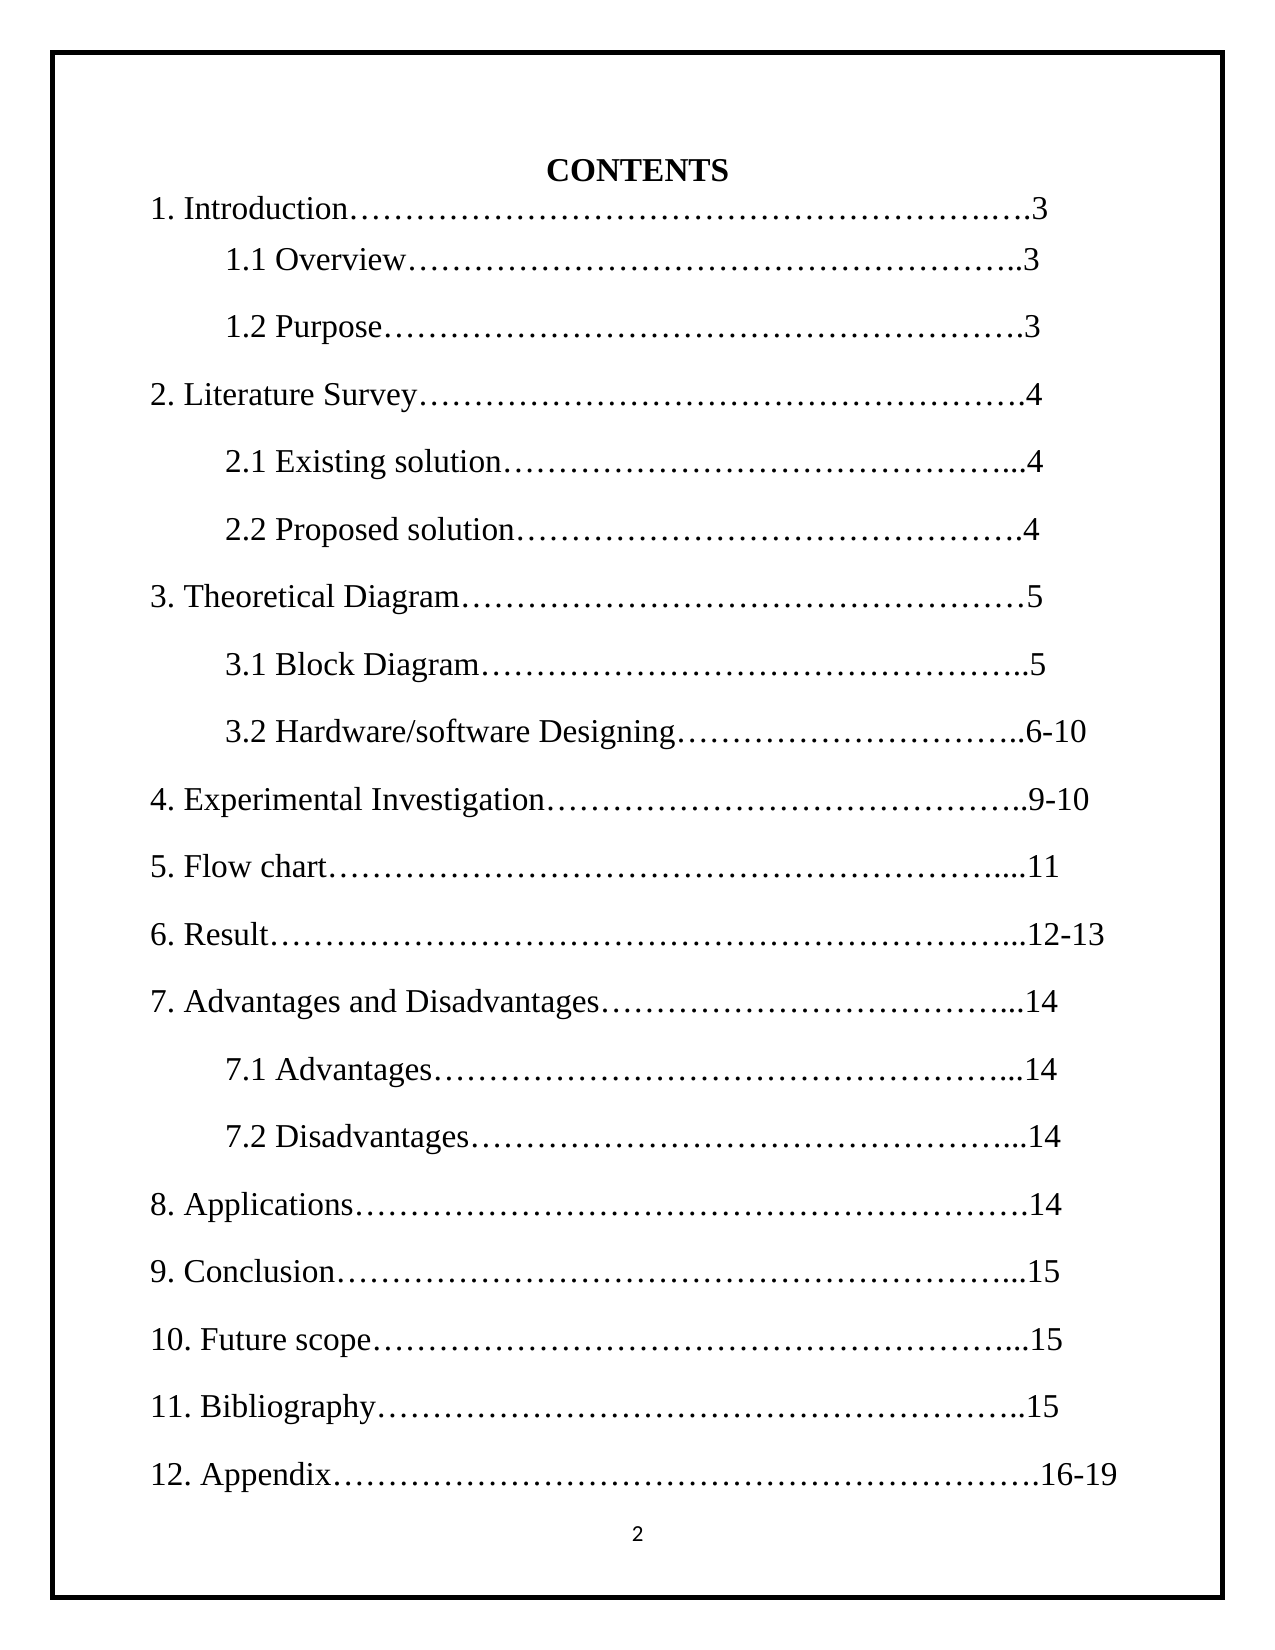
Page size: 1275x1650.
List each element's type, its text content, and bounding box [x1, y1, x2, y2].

text 10. Future scope…………………………………………………...15 [150, 1319, 1125, 1357]
text 9. Conclusion……………………………………………………...15 [150, 1252, 1125, 1290]
text 11. Bibliography…………………………………………………..15 [150, 1387, 1125, 1425]
text 2.2 Proposed solution……………………………………….4 [150, 509, 1125, 547]
text 5. Flow chart……………………………………………………....11 [150, 847, 1125, 885]
text 6. Result…………………………………………………………...12-13 [150, 914, 1125, 952]
text 1. Introduction………………………………………………….….3 [150, 188, 1125, 227]
text 3.2 Hardware/software Designing…………………………..6-10 [150, 712, 1125, 750]
text 7.2 Disadvantages…………………………………………...14 [150, 1117, 1125, 1155]
text CONTENTS [150, 150, 1125, 188]
text 7.1 Advantages……………………………………………...14 [150, 1049, 1125, 1087]
text 2.1 Existing solution………………………………………...4 [150, 442, 1125, 480]
text 8. Applications…………………………………………………….14 [150, 1184, 1125, 1222]
text 1.2 Purpose………………………………………………….3 [150, 307, 1125, 345]
text 12. Appendix……………………………………………………….16-19 [150, 1454, 1125, 1492]
text 3. Theoretical Diagram……………………………………………5 [150, 577, 1125, 615]
text 4. Experimental Investigation……………………………………..9-10 [150, 779, 1125, 817]
text 1.1 Overview………………………………………………..3 [150, 239, 1125, 277]
text 3.1 Block Diagram…………………………………………..5 [150, 644, 1125, 682]
text 7. Advantages and Disadvantages………………………………...14 [150, 982, 1125, 1020]
text 2. Literature Survey……………………………………………….4 [150, 374, 1125, 412]
